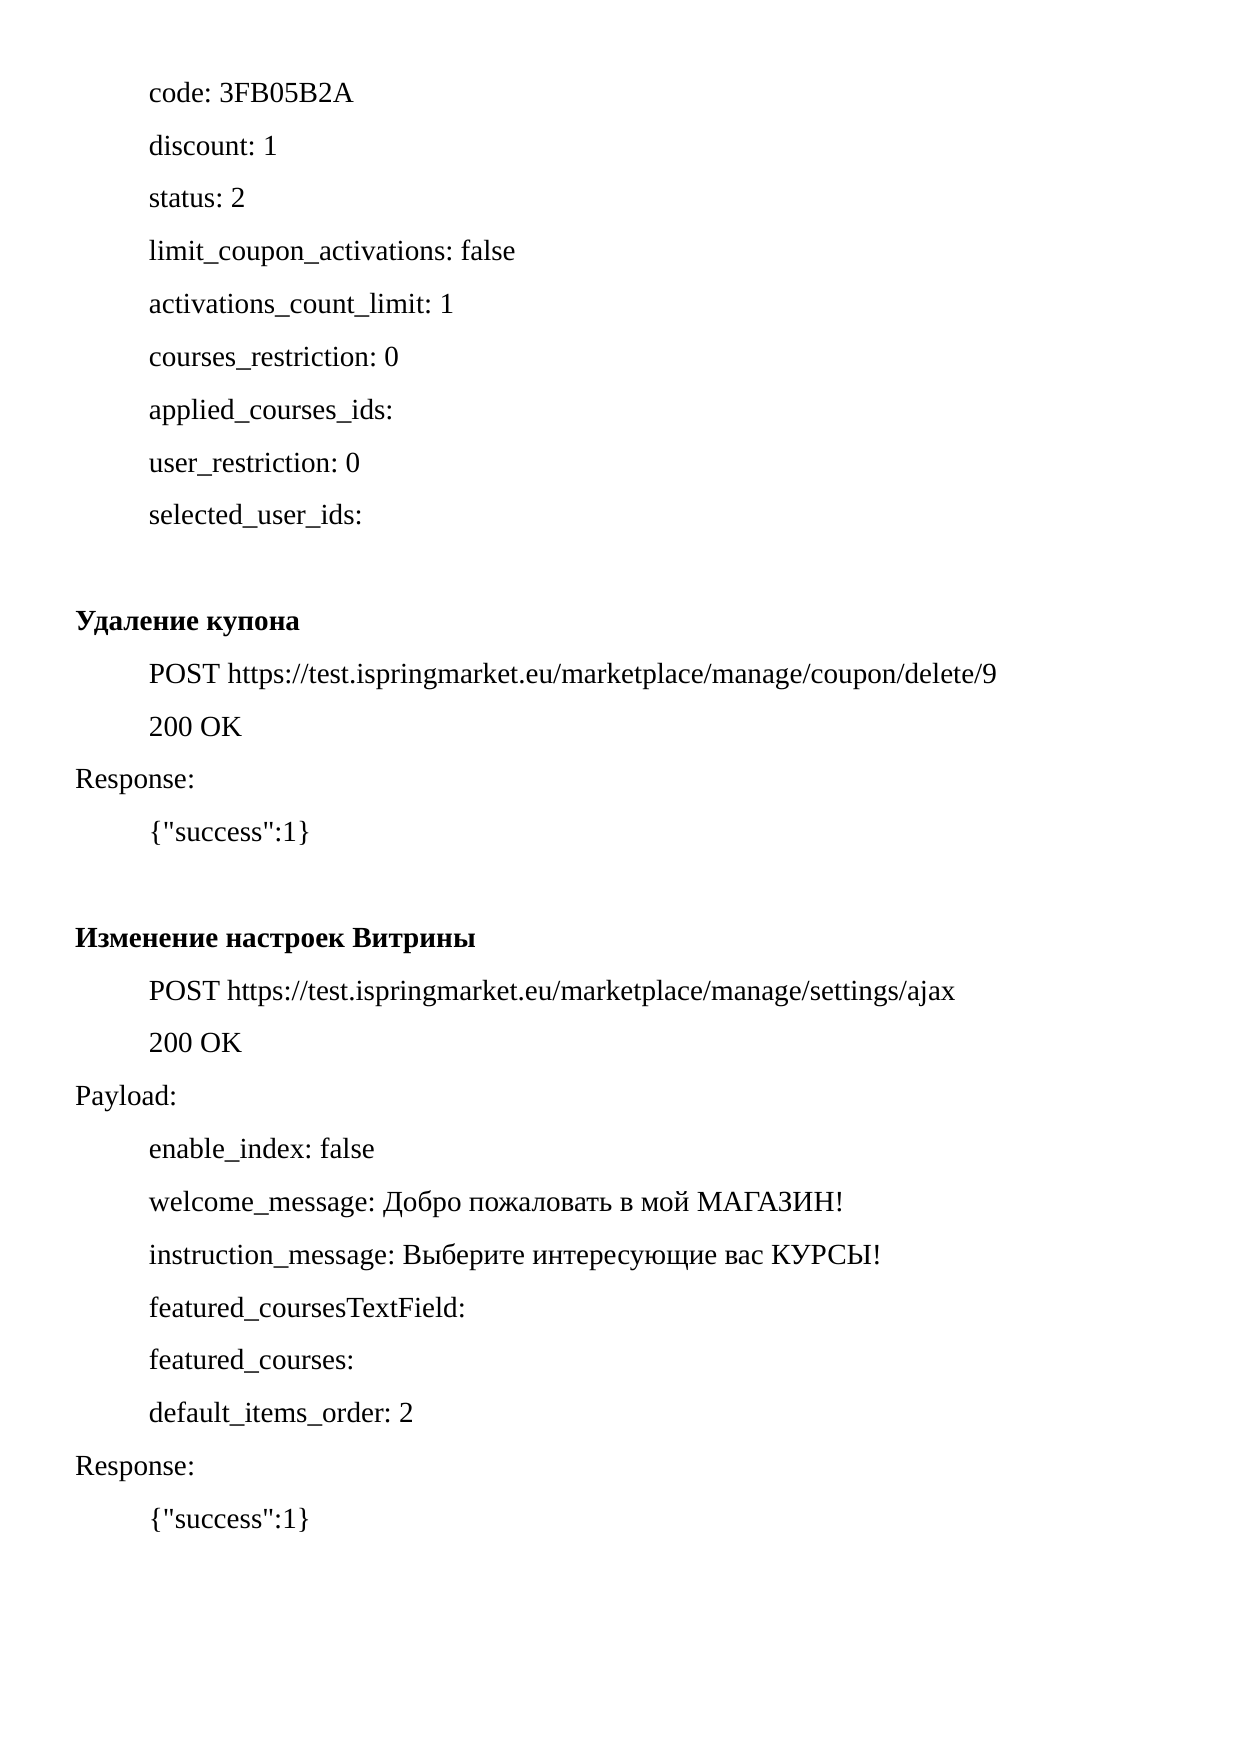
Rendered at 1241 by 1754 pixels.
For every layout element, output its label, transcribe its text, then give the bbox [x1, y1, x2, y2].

text courses_restriction: 0 [149, 339, 1165, 373]
text POST https://test.ispringmarket.eu/marketplace/manage/settings/ajax [149, 973, 1165, 1006]
text discount: 1 [149, 128, 1165, 161]
text Response: [75, 1448, 1165, 1482]
text Payload: [75, 1078, 1165, 1112]
text featured_courses: [149, 1342, 1165, 1376]
text {"success":1} [75, 814, 1165, 848]
text Response: [75, 762, 1165, 795]
text selected_user_ids: [149, 497, 1165, 531]
text 200 OK [149, 1026, 1165, 1059]
text limit_coupon_activations: false [149, 233, 1165, 267]
text activations_count_limit: 1 [149, 286, 1165, 320]
text Удаление купона [75, 603, 1165, 637]
text Изменение настроек Витрины [75, 920, 1165, 953]
text user_restriction: 0 [149, 445, 1165, 478]
text POST https://test.ispringmarket.eu/marketplace/manage/coupon/delete/9 [149, 656, 1165, 689]
text enable_index: false [149, 1131, 1165, 1165]
text welcome_message: Добро пожаловать в мой МАГАЗИН! [149, 1184, 1165, 1218]
text applied_courses_ids: [149, 392, 1165, 425]
text default_items_order: 2 [149, 1395, 1165, 1429]
text featured_coursesTextField: [149, 1290, 1165, 1323]
text status: 2 [149, 181, 1165, 214]
text {"success":1} [75, 1501, 1165, 1534]
text 200 OK [149, 709, 1165, 742]
text instruction_message: Выберите интересующие вас КУРСЫ! [149, 1237, 1165, 1270]
text code: 3FB05B2A [149, 75, 1165, 108]
